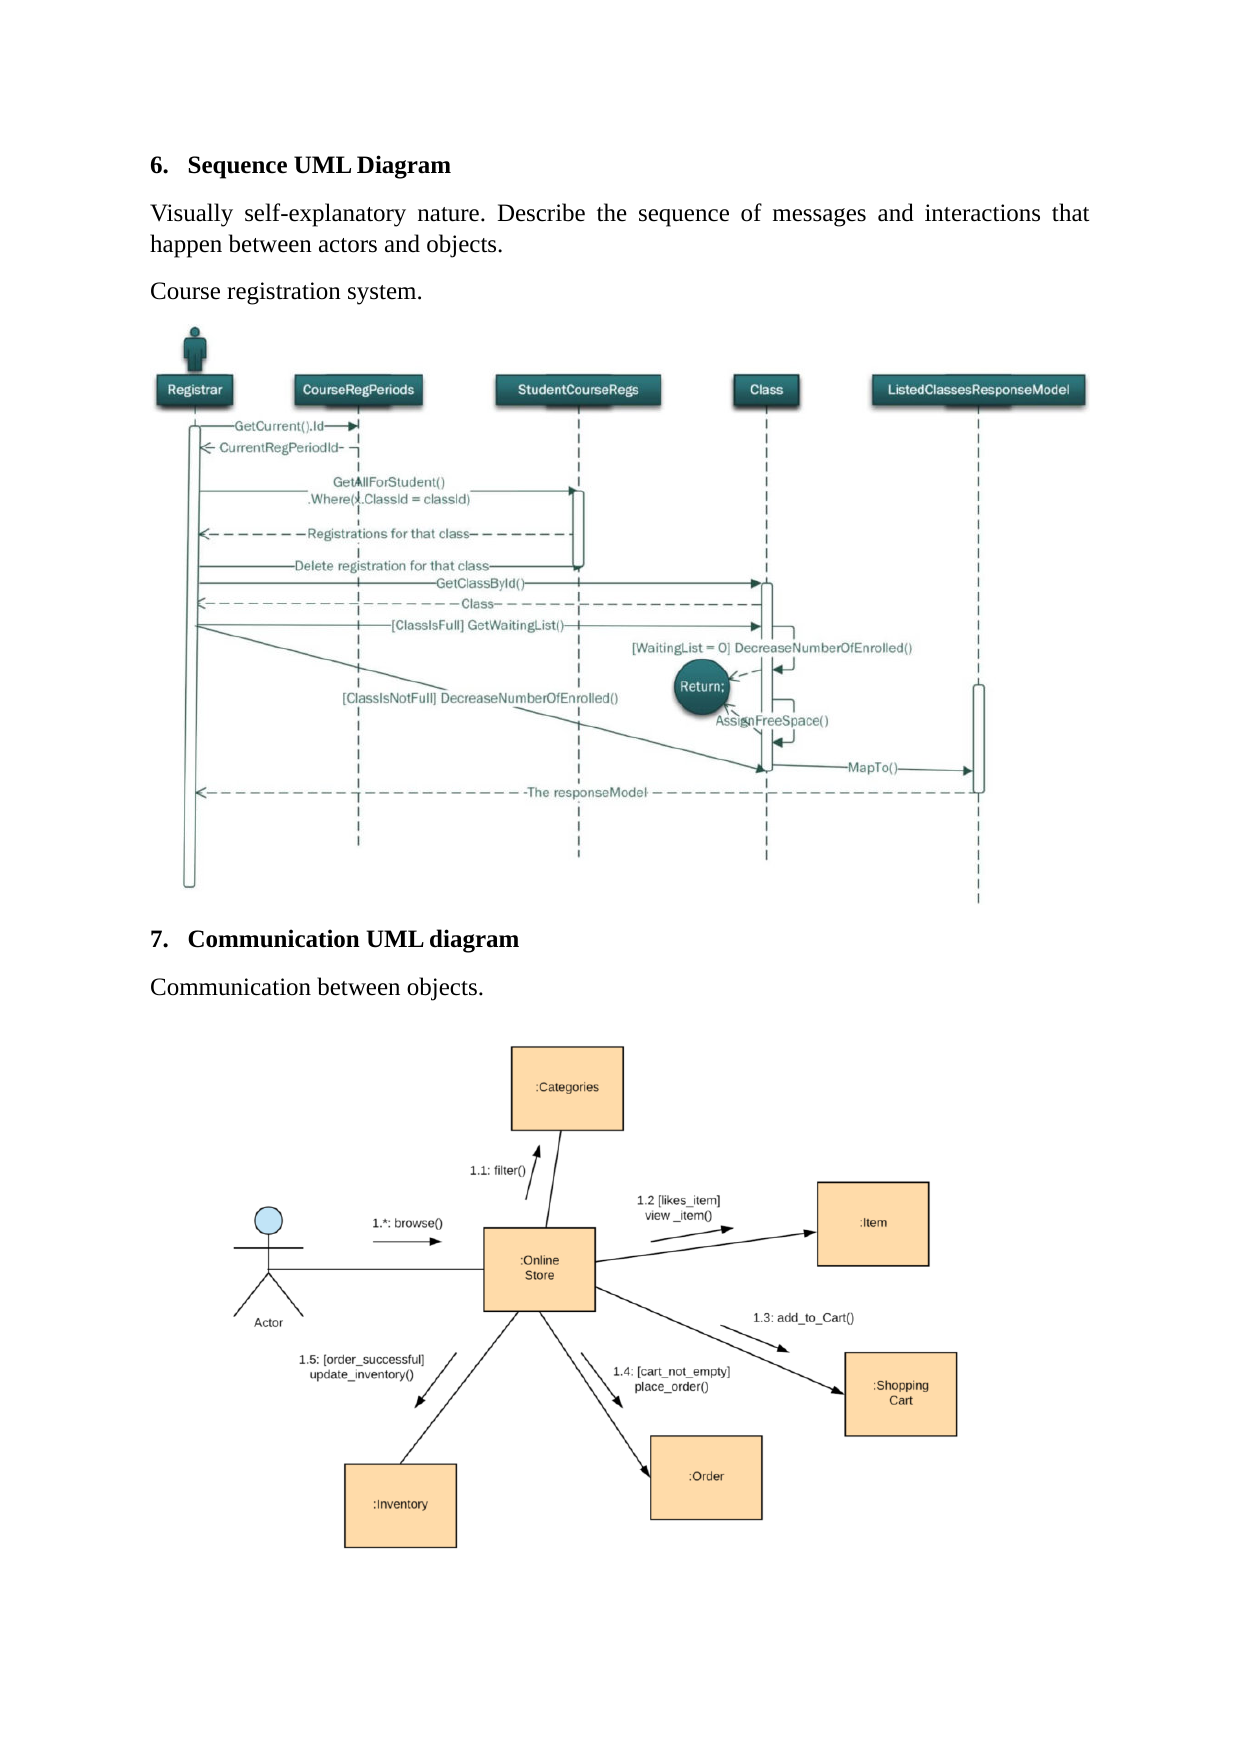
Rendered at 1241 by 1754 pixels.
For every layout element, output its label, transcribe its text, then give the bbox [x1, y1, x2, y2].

picture [150, 1019, 984, 1575]
list Communication UML diagram [150, 924, 1090, 953]
text Communication between objects. [150, 972, 1090, 1000]
list Sequence UML Diagram [150, 150, 1090, 179]
picture [150, 324, 1091, 905]
text Course registration system. [150, 276, 1090, 305]
text Visually self-explanatory nature. Describe the sequence of messages and interactions that happen between actors and objects. [150, 198, 1090, 257]
